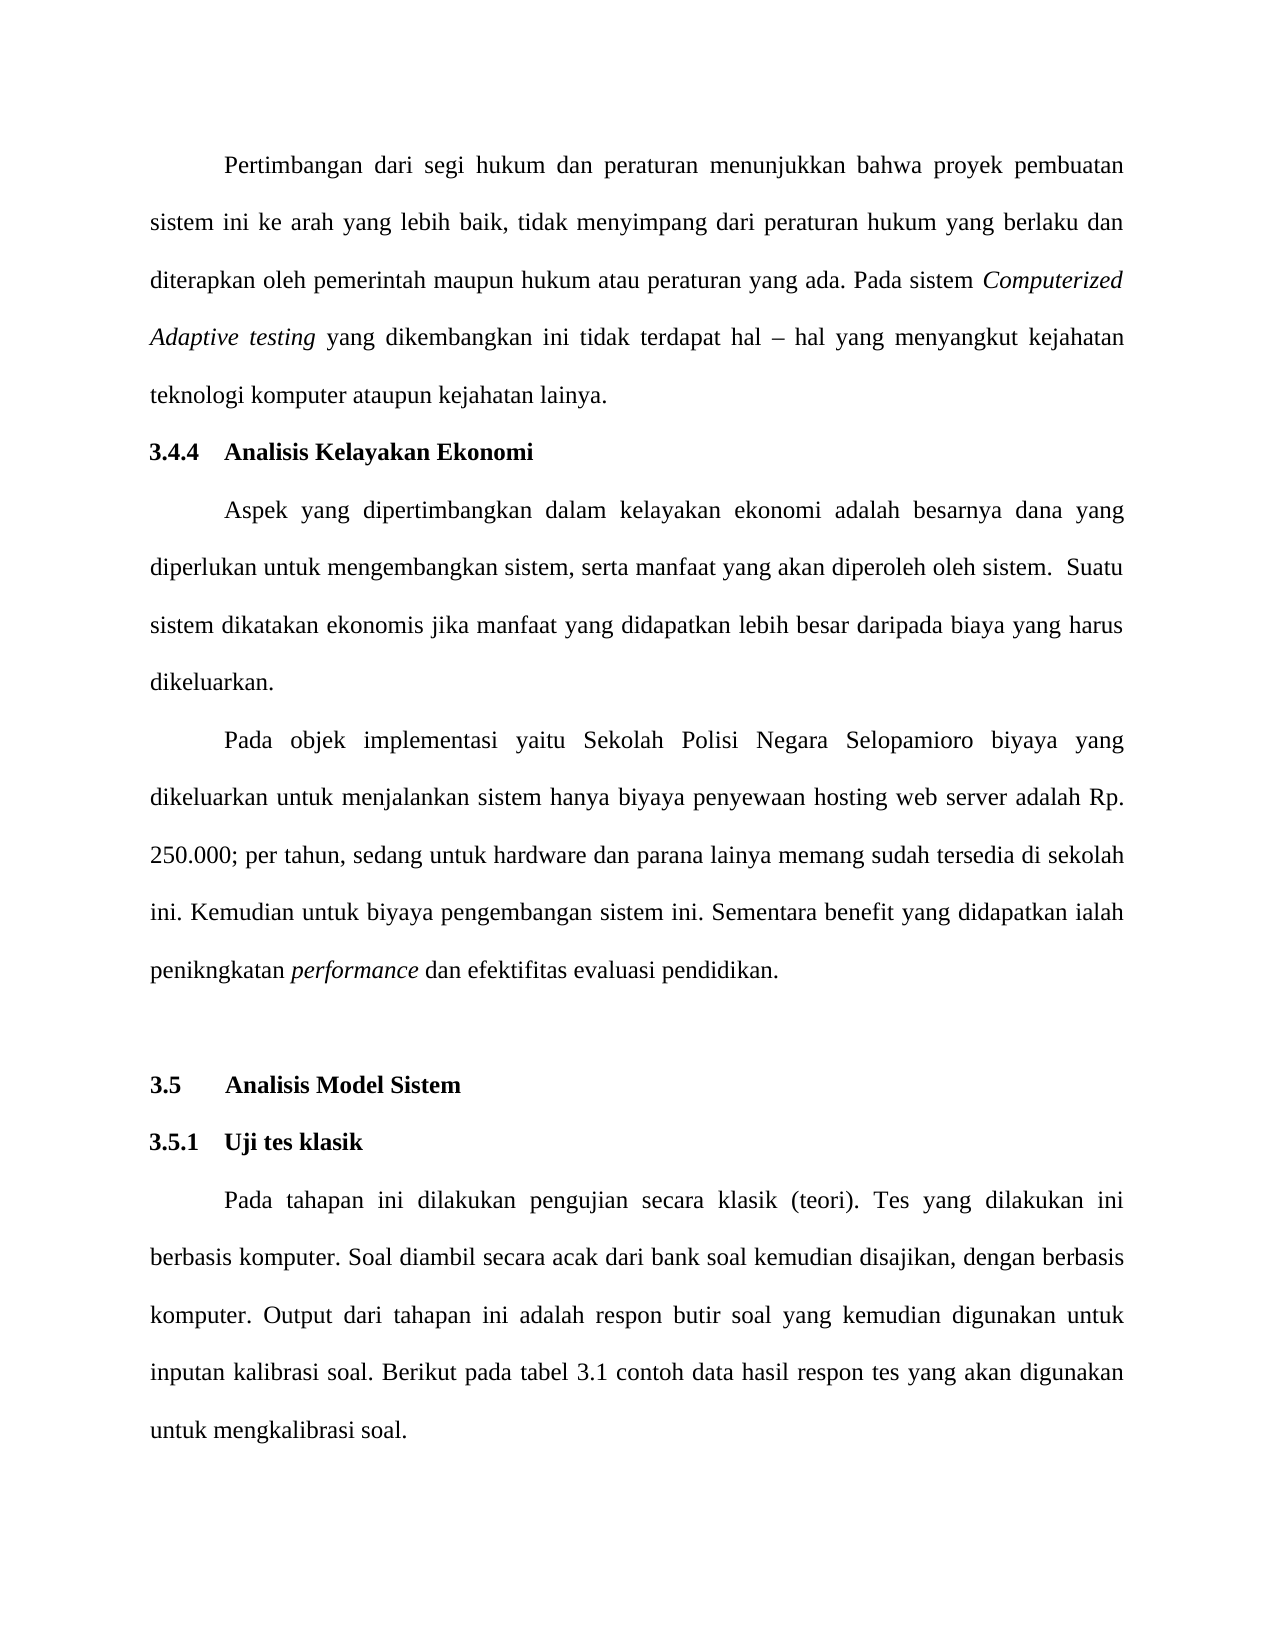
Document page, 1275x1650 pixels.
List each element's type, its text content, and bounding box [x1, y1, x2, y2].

list Analisis Model Sistem [150, 1070, 1125, 1099]
list Analisis Kelayakan Ekonomi [149, 437, 1125, 466]
list Uji tes klasik [149, 1127, 1125, 1156]
list Pada objek implementasi yaitu Sekolah Polisi Negara Selopamioro biyaya yang dikeluarkan untuk menjalankan sistem hanya biyaya penyewaan hosting web server adalah Rp. 250.000; per tahun, sedang untuk hardware dan parana lainya memang sudah tersedia di sekolah ini. Kemudian untuk biyaya pengembangan sistem ini. Sementara benefit yang didapatkan ialah penikngkatan performance dan efektifitas evaluasi pendidikan. [150, 725, 1125, 984]
list Aspek yang dipertimbangkan dalam kelayakan ekonomi adalah besarnya dana yang diperlukan untuk mengembangkan sistem, serta manfaat yang akan diperoleh oleh sistem. Suatu sistem dikatakan ekonomis jika manfaat yang didapatkan lebih besar daripada biaya yang harus dikeluarkan. [150, 495, 1125, 696]
list Pada tahapan ini dilakukan pengujian secara klasik (teori). Tes yang dilakukan ini berbasis komputer. Soal diambil secara acak dari bank soal kemudian disajikan, dengan berbasis komputer. Output dari tahapan ini adalah respon butir soal yang kemudian digunakan untuk inputan kalibrasi soal. Berikut pada tabel 3.1 contoh data hasil respon tes yang akan digunakan untuk mengkalibrasi soal. [150, 1185, 1125, 1444]
list Pertimbangan dari segi hukum dan peraturan menunjukkan bahwa proyek pembuatan sistem ini ke arah yang lebih baik, tidak menyimpang dari peraturan hukum yang berlaku dan diterapkan oleh pemerintah maupun hukum atau peraturan yang ada. Pada sistem Computerized Adaptive testing yang dikembangkan ini tidak terdapat hal – hal yang menyangkut kejahatan teknologi komputer ataupun kejahatan lainya. [150, 150, 1125, 409]
